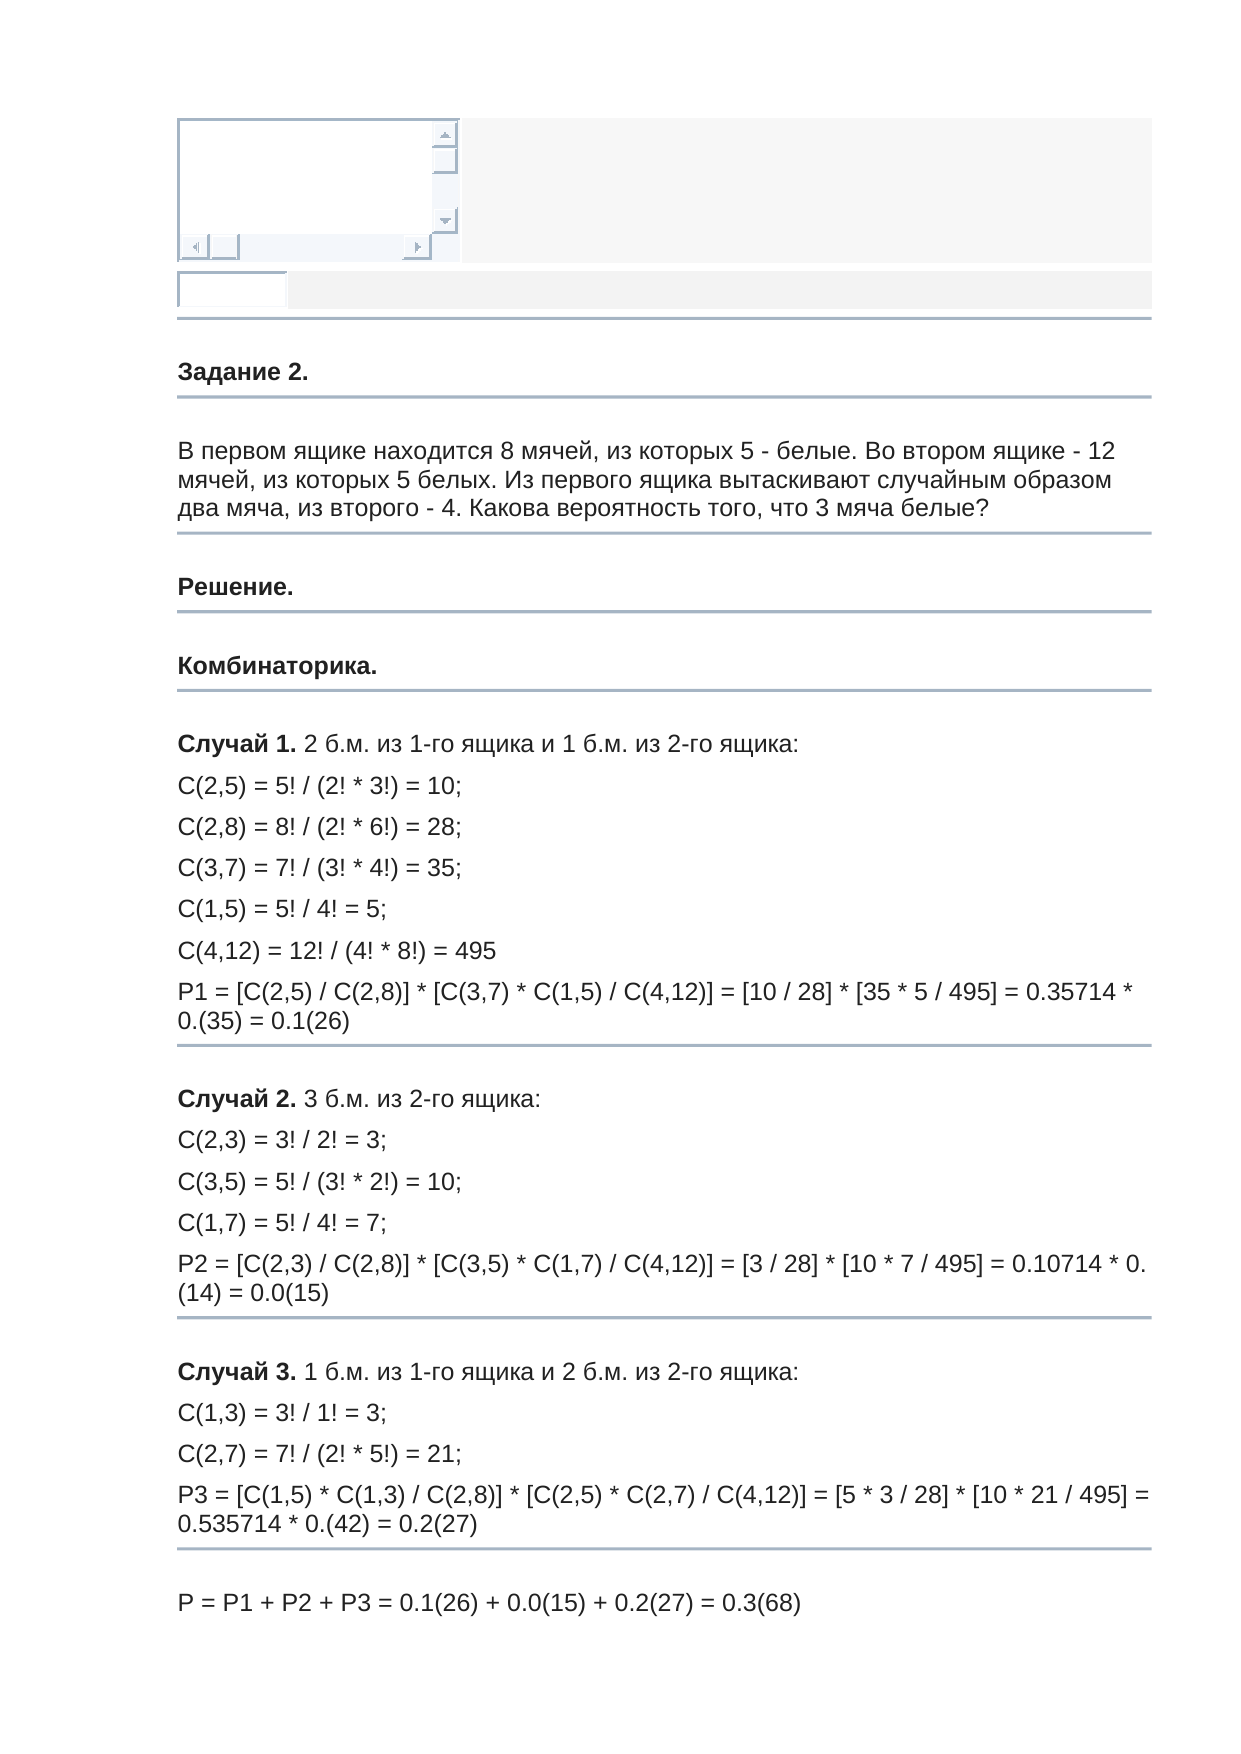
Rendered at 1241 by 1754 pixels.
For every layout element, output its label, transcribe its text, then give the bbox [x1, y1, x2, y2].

text Комбинаторика. [177, 651, 1152, 679]
text P2 = [C(2,3) / C(2,8)] * [C(3,5) * C(1,7) / C(4,12)] = [3 / 28] * [10 * 7 / 495] = 0.10714 * 0.(14) = 0.0(15) [177, 1249, 1152, 1307]
text P1 = [C(2,5) / C(2,8)] * [C(3,7) * C(1,5) / C(4,12)] = [10 / 28] * [35 * 5 / 495] = 0.35714 * 0.(35) = 0.1(26) [177, 977, 1152, 1034]
text Случай 2. 3 б.м. из 2-го ящика: [177, 1084, 1152, 1113]
text Случай 3. 1 б.м. из 1-го ящика и 2 б.м. из 2-го ящика: [177, 1357, 1152, 1385]
text C(1,7) = 5! / 4! = 7; [177, 1208, 1152, 1237]
text P = P1 + P2 + P3 = 0.1(26) + 0.0(15) + 0.2(27) = 0.3(68) [177, 1588, 1152, 1617]
text C(2,8) = 8! / (2! * 6!) = 28; [177, 812, 1152, 841]
text Задание 2. [177, 357, 1152, 386]
text C(2,7) = 7! / (2! * 5!) = 21; [177, 1439, 1152, 1468]
text C(3,5) = 5! / (3! * 2!) = 10; [177, 1167, 1152, 1196]
text C(4,12) = 12! / (4! * 8!) = 495 [177, 936, 1152, 964]
text В первом ящике находится 8 мячей, из которых 5 - белые. Во втором ящике - 12 мячей, из которых 5 белых. Из первого ящика вытаскивают случайным образом два мяча, из второго - 4. Какова вероятность того, что 3 мяча белые? [177, 436, 1152, 522]
text C(3,7) = 7! / (3! * 4!) = 35; [177, 853, 1152, 882]
text Случай 1. 2 б.м. из 1-го ящика и 1 б.м. из 2-го ящика: [177, 729, 1152, 758]
text C(2,3) = 3! / 2! = 3; [177, 1126, 1152, 1154]
text C(2,5) = 5! / (2! * 3!) = 10; [177, 771, 1152, 799]
text C(1,3) = 3! / 1! = 3; [177, 1398, 1152, 1427]
text P3 = [C(1,5) * С(1,3) / C(2,8)] * [C(2,5) * C(2,7) / C(4,12)] = [5 * 3 / 28] * [10 * 21 / 495] = 0.535714 * 0.(42) = 0.2(27) [177, 1480, 1152, 1538]
text C(1,5) = 5! / 4! = 5; [177, 894, 1152, 923]
text Решение. [177, 572, 1152, 601]
